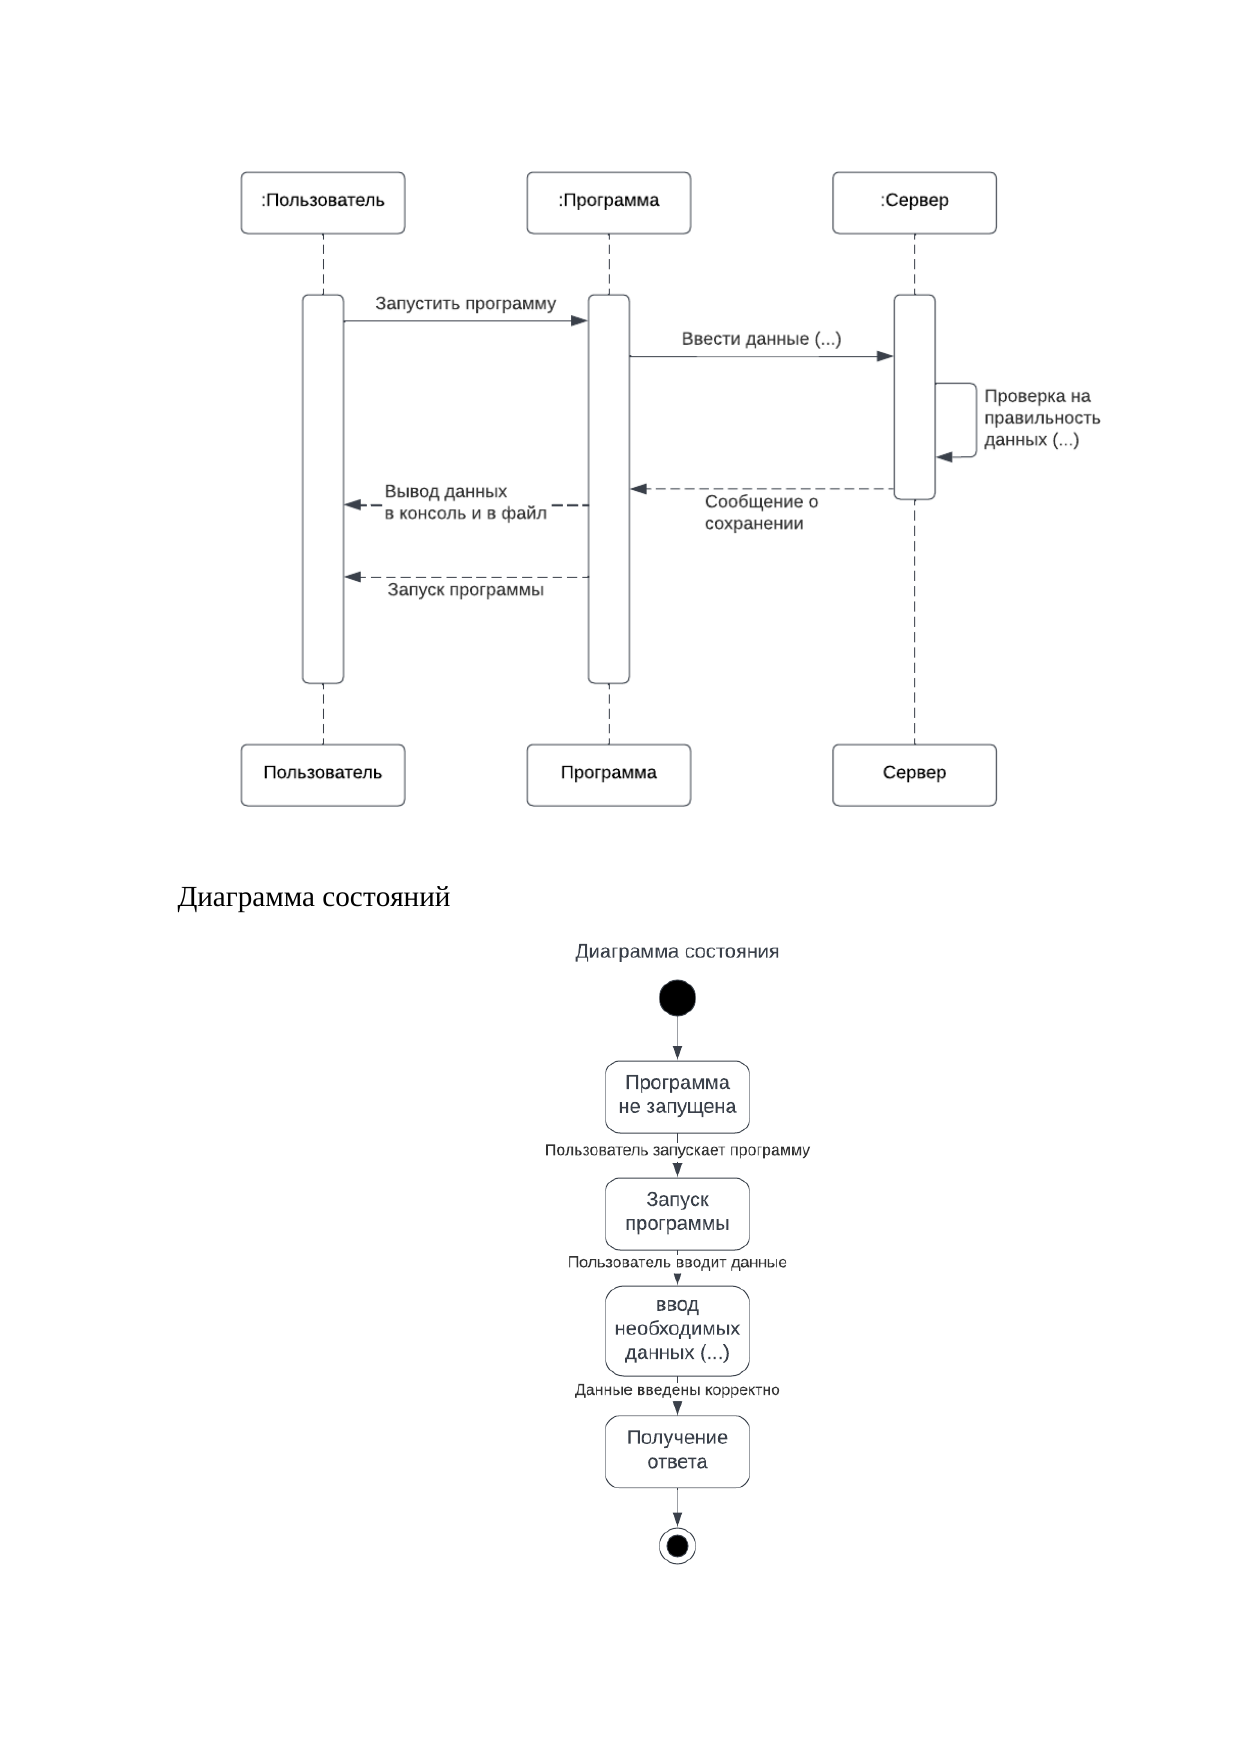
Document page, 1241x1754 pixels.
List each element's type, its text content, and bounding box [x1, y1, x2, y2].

text Диаграмма состояний [177, 879, 1152, 912]
picture [177, 118, 1152, 860]
picture [498, 931, 831, 1613]
